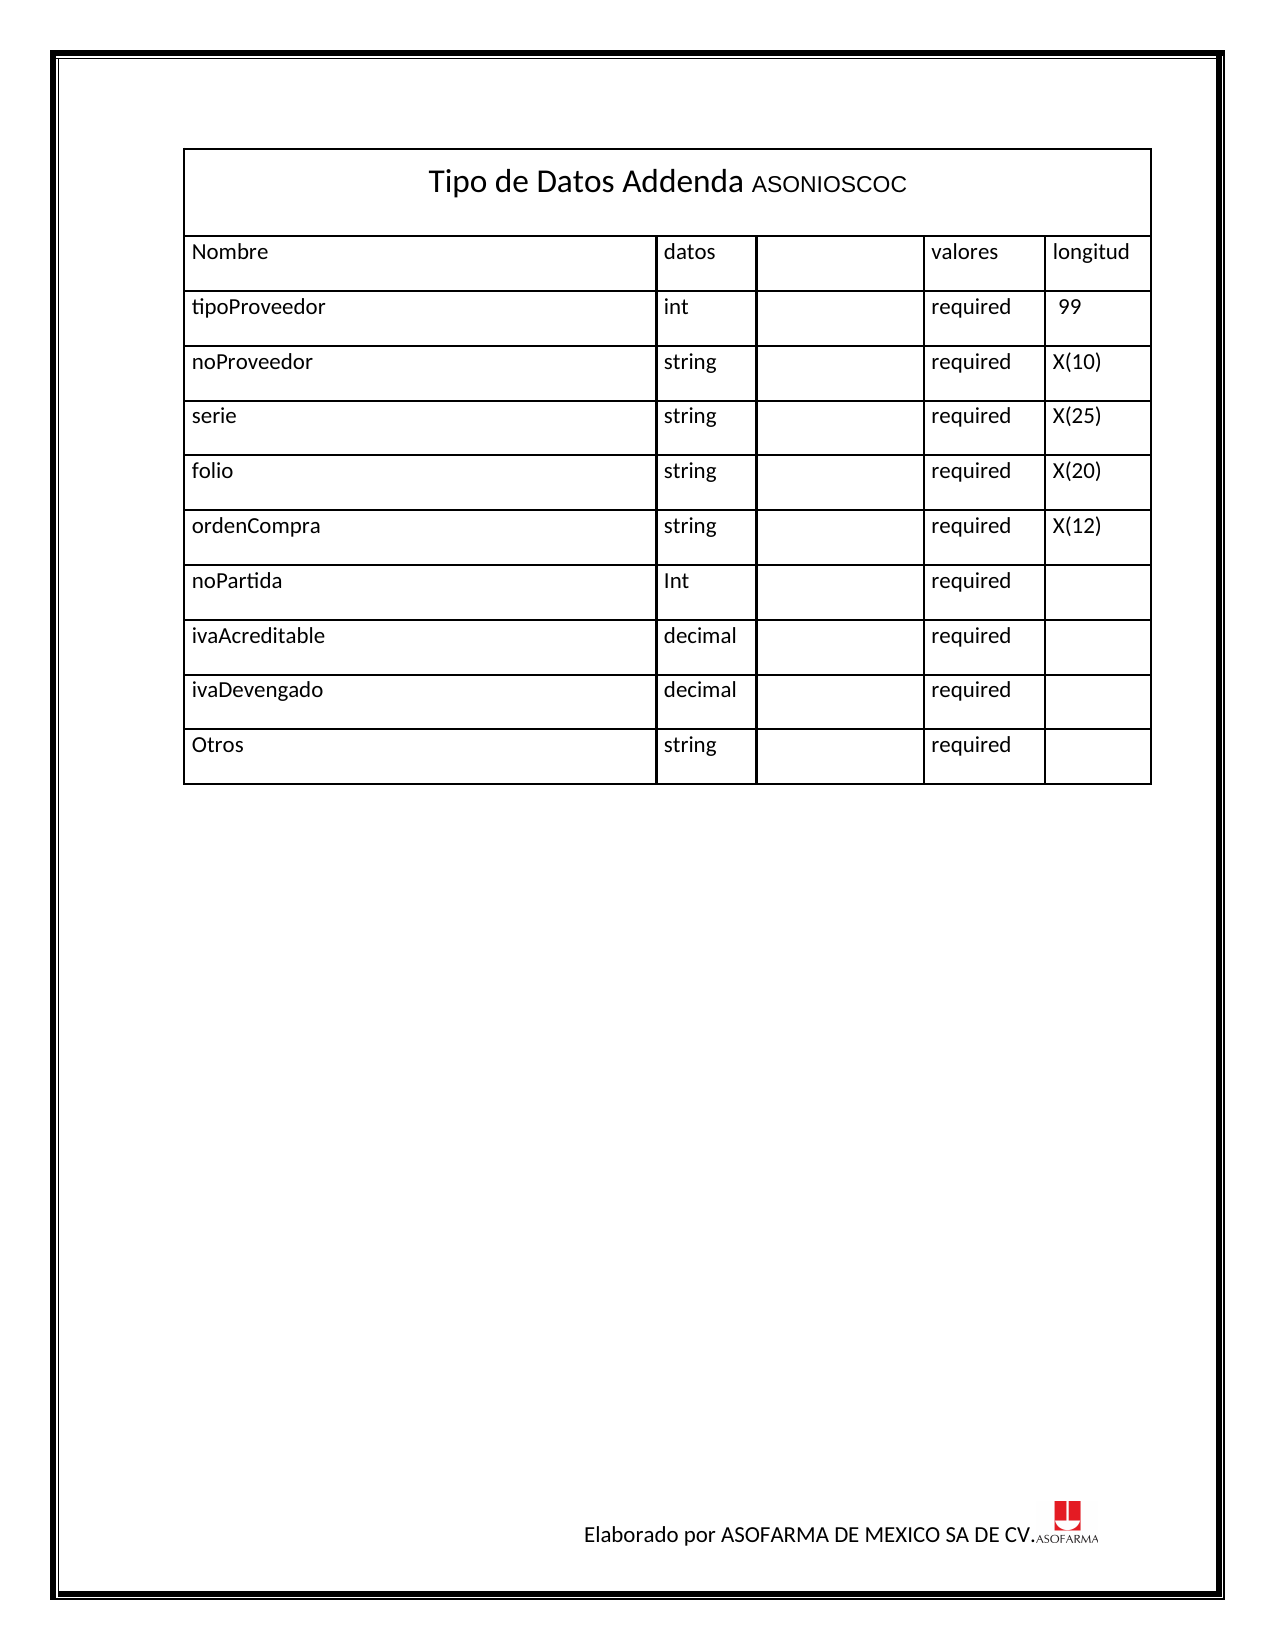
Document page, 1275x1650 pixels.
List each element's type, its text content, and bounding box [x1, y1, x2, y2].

table_cell serie [185, 402, 655, 454]
table_cell X(20) [1046, 456, 1150, 509]
table_header Tipo de Datos Addenda ASONIOSCOC [185, 150, 1150, 235]
table_cell [1046, 730, 1150, 783]
table_cell noProveedor [185, 347, 655, 399]
table_cell string [658, 511, 755, 564]
table_cell [758, 292, 923, 345]
table_cell string [658, 347, 755, 399]
table_cell [1046, 566, 1150, 619]
table_cell X(10) [1046, 347, 1150, 399]
table_cell required [925, 566, 1044, 619]
table_cell required [925, 730, 1044, 783]
table_cell X(25) [1046, 402, 1150, 454]
table_cell [758, 676, 923, 728]
table_cell Otros [185, 730, 655, 783]
table_cell Nombre [185, 237, 655, 290]
table_cell required [925, 456, 1044, 509]
table_cell ivaAcreditable [185, 621, 655, 673]
table_cell decimal [658, 621, 755, 673]
table_cell required [925, 511, 1044, 564]
table_cell tipoProveedor [185, 292, 655, 345]
table_cell ivaDevengado [185, 676, 655, 728]
table_cell 99 [1046, 292, 1150, 345]
table_cell required [925, 621, 1044, 673]
table_cell [758, 566, 923, 619]
table_cell valores [925, 237, 1044, 290]
table_cell Int [658, 566, 755, 619]
table_cell longitud [1046, 237, 1150, 290]
table_cell [758, 730, 923, 783]
table_cell [758, 456, 923, 509]
table_cell decimal [658, 676, 755, 728]
table_cell [1046, 676, 1150, 728]
table_cell required [925, 292, 1044, 345]
table_cell required [925, 402, 1044, 454]
table_cell int [658, 292, 755, 345]
picture [1036, 1501, 1098, 1543]
table_cell datos [658, 237, 755, 290]
table_cell required [925, 347, 1044, 399]
table_cell required [925, 676, 1044, 728]
table_cell folio [185, 456, 655, 509]
table_cell [758, 237, 923, 290]
table_cell string [658, 730, 755, 783]
table_cell string [658, 402, 755, 454]
table_cell [758, 402, 923, 454]
table_cell ordenCompra [185, 511, 655, 564]
table_cell [1046, 621, 1150, 673]
table_cell noPartida [185, 566, 655, 619]
table_cell string [658, 456, 755, 509]
table_cell X(12) [1046, 511, 1150, 564]
table_cell [758, 621, 923, 673]
table_cell [758, 511, 923, 564]
table_cell [758, 347, 923, 399]
